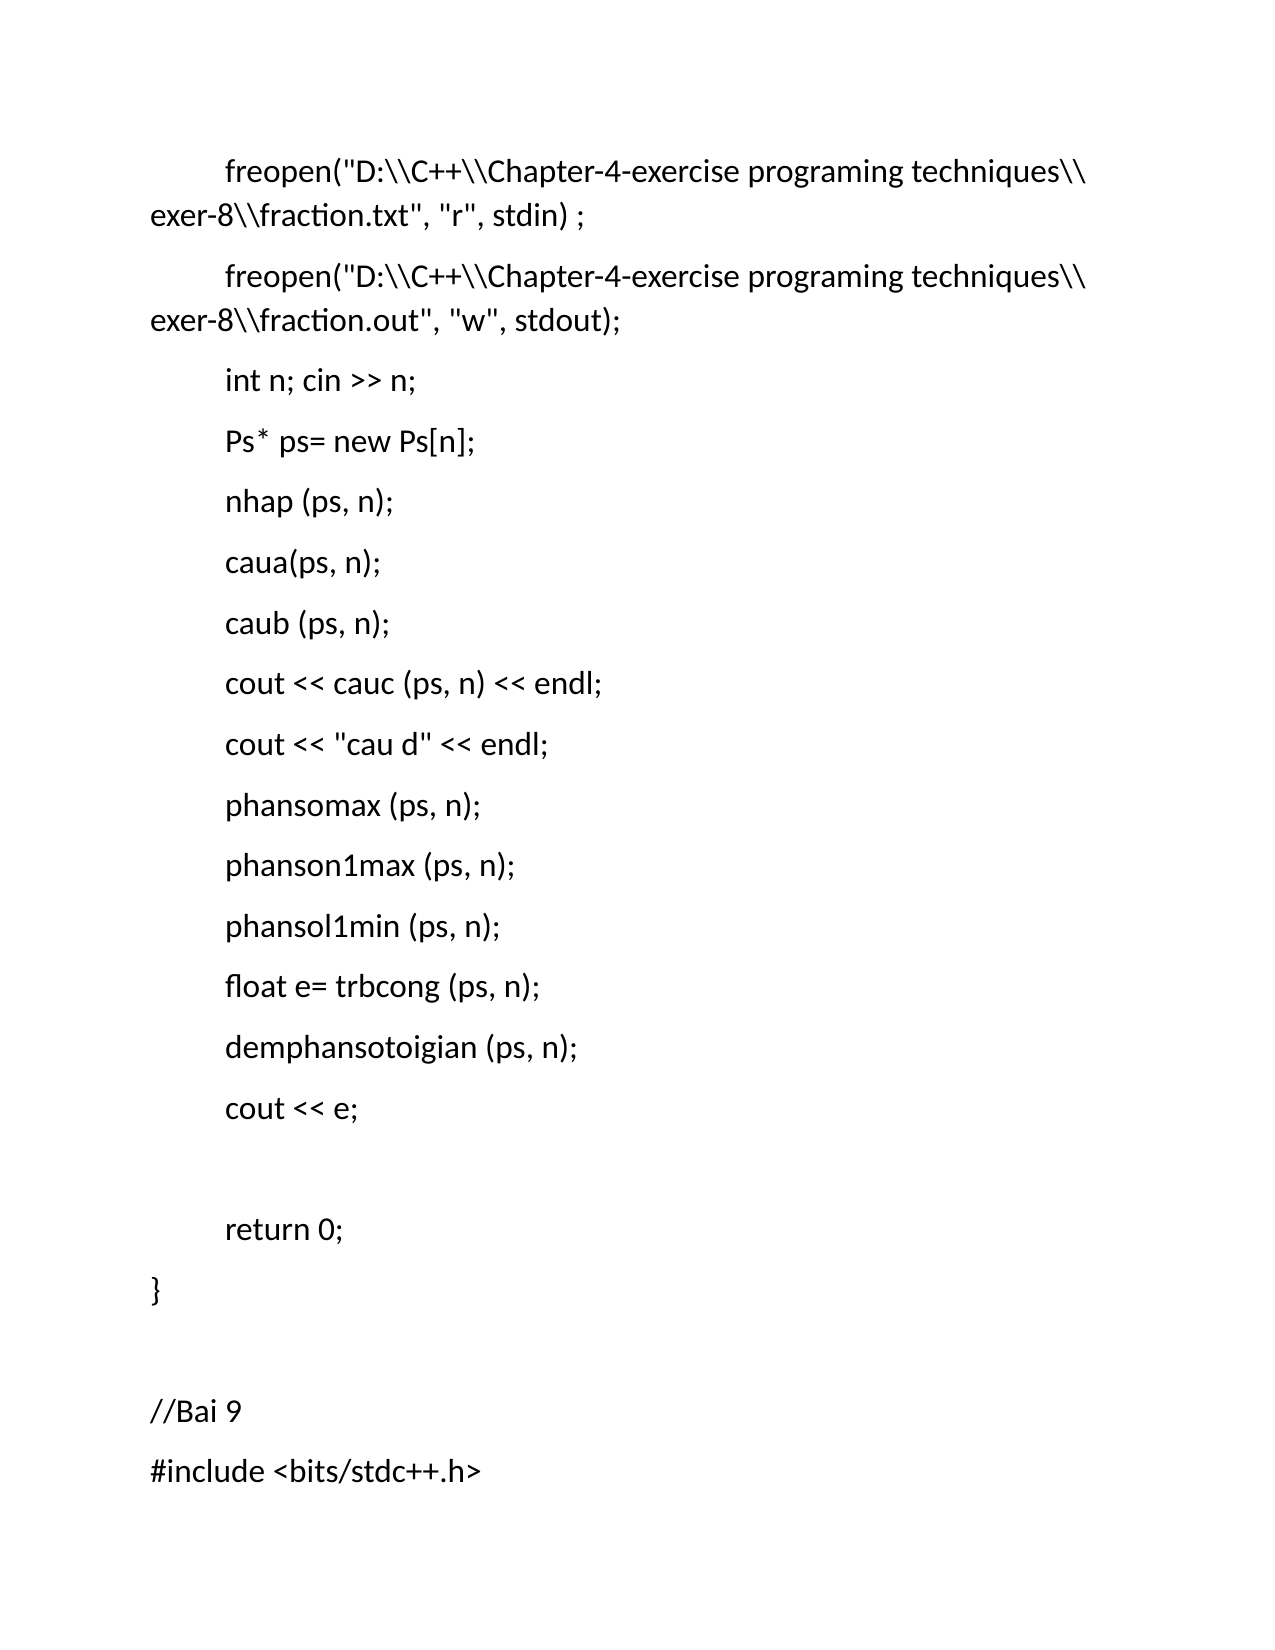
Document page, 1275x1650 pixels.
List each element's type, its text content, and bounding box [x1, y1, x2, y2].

text cout << cauc (ps, n) << endl; [150, 662, 1125, 703]
text } [150, 1268, 1125, 1309]
text freopen("D:\\C++\\Chapter-4-exercise programing techniques\\exer-8\\fraction.txt", "r", stdin) ; [150, 150, 1125, 235]
text caub (ps, n); [150, 602, 1125, 642]
text //Bai 9 [150, 1390, 1125, 1431]
text float e= trbcong (ps, n); [150, 965, 1125, 1006]
text phanson1max (ps, n); [150, 844, 1125, 885]
text freopen("D:\\C++\\Chapter-4-exercise programing techniques\\exer-8\\fraction.out", "w", stdout); [150, 254, 1125, 339]
text #include <bits/stdc++.h> [150, 1450, 1125, 1491]
text phansol1min (ps, n); [150, 905, 1125, 946]
text cout << "cau d" << endl; [150, 723, 1125, 764]
text int n; cin >> n; [150, 359, 1125, 400]
text Ps* ps= new Ps[n]; [150, 420, 1125, 461]
text return 0; [150, 1208, 1125, 1249]
text phansomax (ps, n); [150, 783, 1125, 824]
text nhap (ps, n); [150, 480, 1125, 521]
text caua(ps, n); [150, 541, 1125, 582]
text demphansotoigian (ps, n); [150, 1026, 1125, 1067]
text cout << e; [150, 1087, 1125, 1127]
